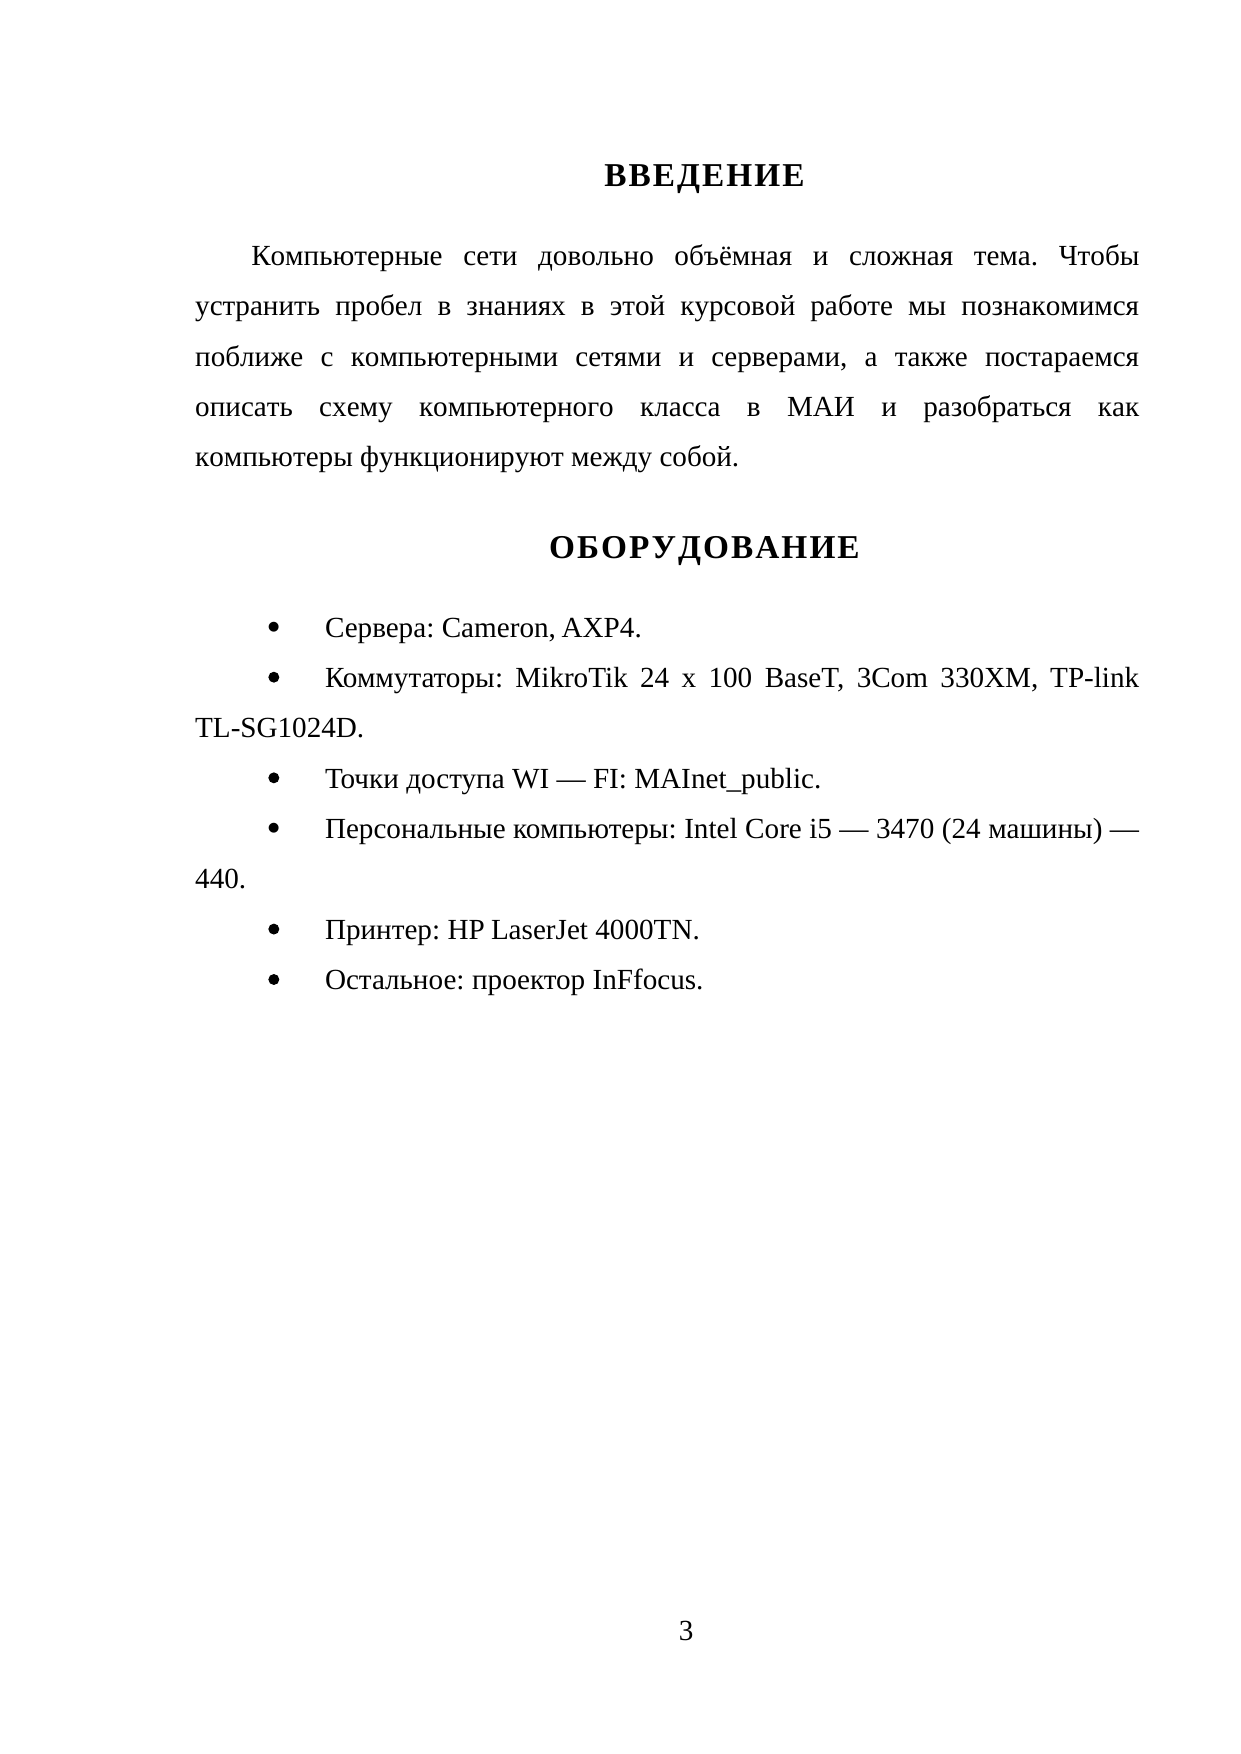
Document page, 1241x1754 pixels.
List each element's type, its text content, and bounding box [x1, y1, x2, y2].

list Коммутаторы: MikroTik 24 x 100 BaseT, 3Com 330XM, TP-link TL-SG1024D. [195, 660, 1140, 744]
subtitle ОБОРУДОВАНИЕ [195, 527, 1140, 566]
list Персональные компьютеры: Intel Core i5 — 3470 (24 машины) — 440. [195, 811, 1140, 895]
list Сервера: Cameron, AXP4. [195, 610, 1140, 643]
subtitle ВВЕДЕНИЕ [195, 156, 1140, 194]
list Принтер: HP LaserJet 4000TN. [195, 912, 1140, 946]
text Компьютерные сети довольно объёмная и сложная тема. Чтобы устранить пробел в знаниях в этой курсовой работе мы познакомимся поближе с компьютерными сетями и серверами, а также постараемся описать схему компьютерного класса в МАИ и разобраться как компьютеры функционируют между собой. [195, 238, 1140, 473]
list Остальное: проектор InFfocus. [195, 962, 1140, 996]
list Точки доступа WI — FI: MAInet_public. [195, 761, 1140, 794]
